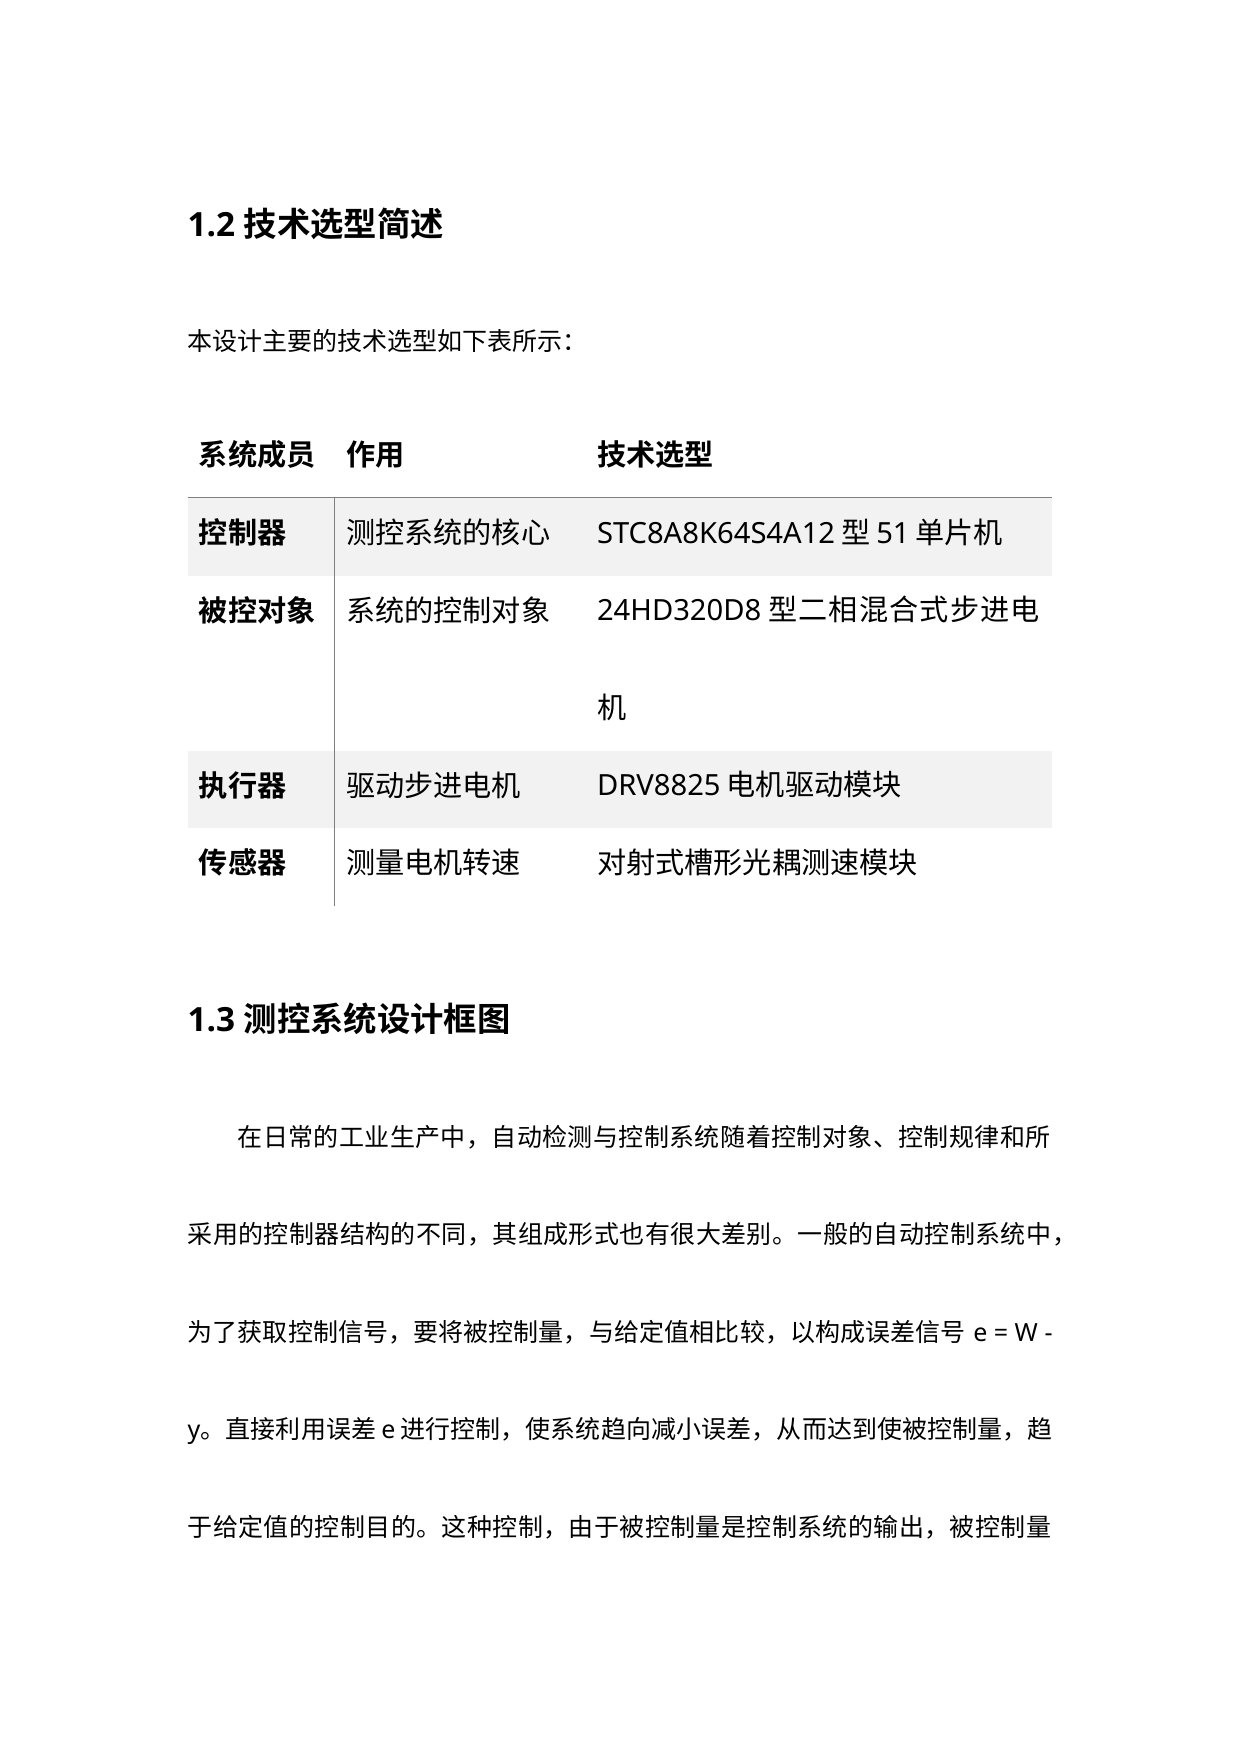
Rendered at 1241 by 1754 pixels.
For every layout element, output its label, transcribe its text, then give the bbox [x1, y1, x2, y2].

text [187, 1103, 1053, 1558]
table_cell 24HD320D8型二相混合式步进电机 [586, 576, 1052, 751]
table_header 技术选型 [586, 420, 1052, 497]
table_cell STC8A8K64S4A12型51单片机 [586, 498, 1052, 576]
subtitle 1.2 技术选型简述 [187, 189, 1053, 254]
table_header 作用 [335, 420, 586, 497]
table_cell 测量电机转速 [335, 828, 586, 906]
table_cell 驱动步进电机 [335, 751, 586, 828]
table_cell 传感器 [188, 828, 334, 906]
table_cell DRV8825电机驱动模块 [586, 751, 1052, 828]
table_cell 对射式槽形光耦测速模块 [586, 828, 1052, 906]
table_header 系统成员 [188, 420, 334, 497]
table_cell 测控系统的核心 [335, 498, 586, 576]
text 本设计主要的技术选型如下表所示： [187, 307, 1053, 372]
table_cell 执行器 [188, 751, 334, 828]
table_cell 系统的控制对象 [335, 576, 586, 751]
subtitle 1.3 测控系统设计框图 [187, 984, 1053, 1049]
table_cell 控制器 [188, 498, 334, 576]
table_cell 被控对象 [188, 576, 334, 751]
